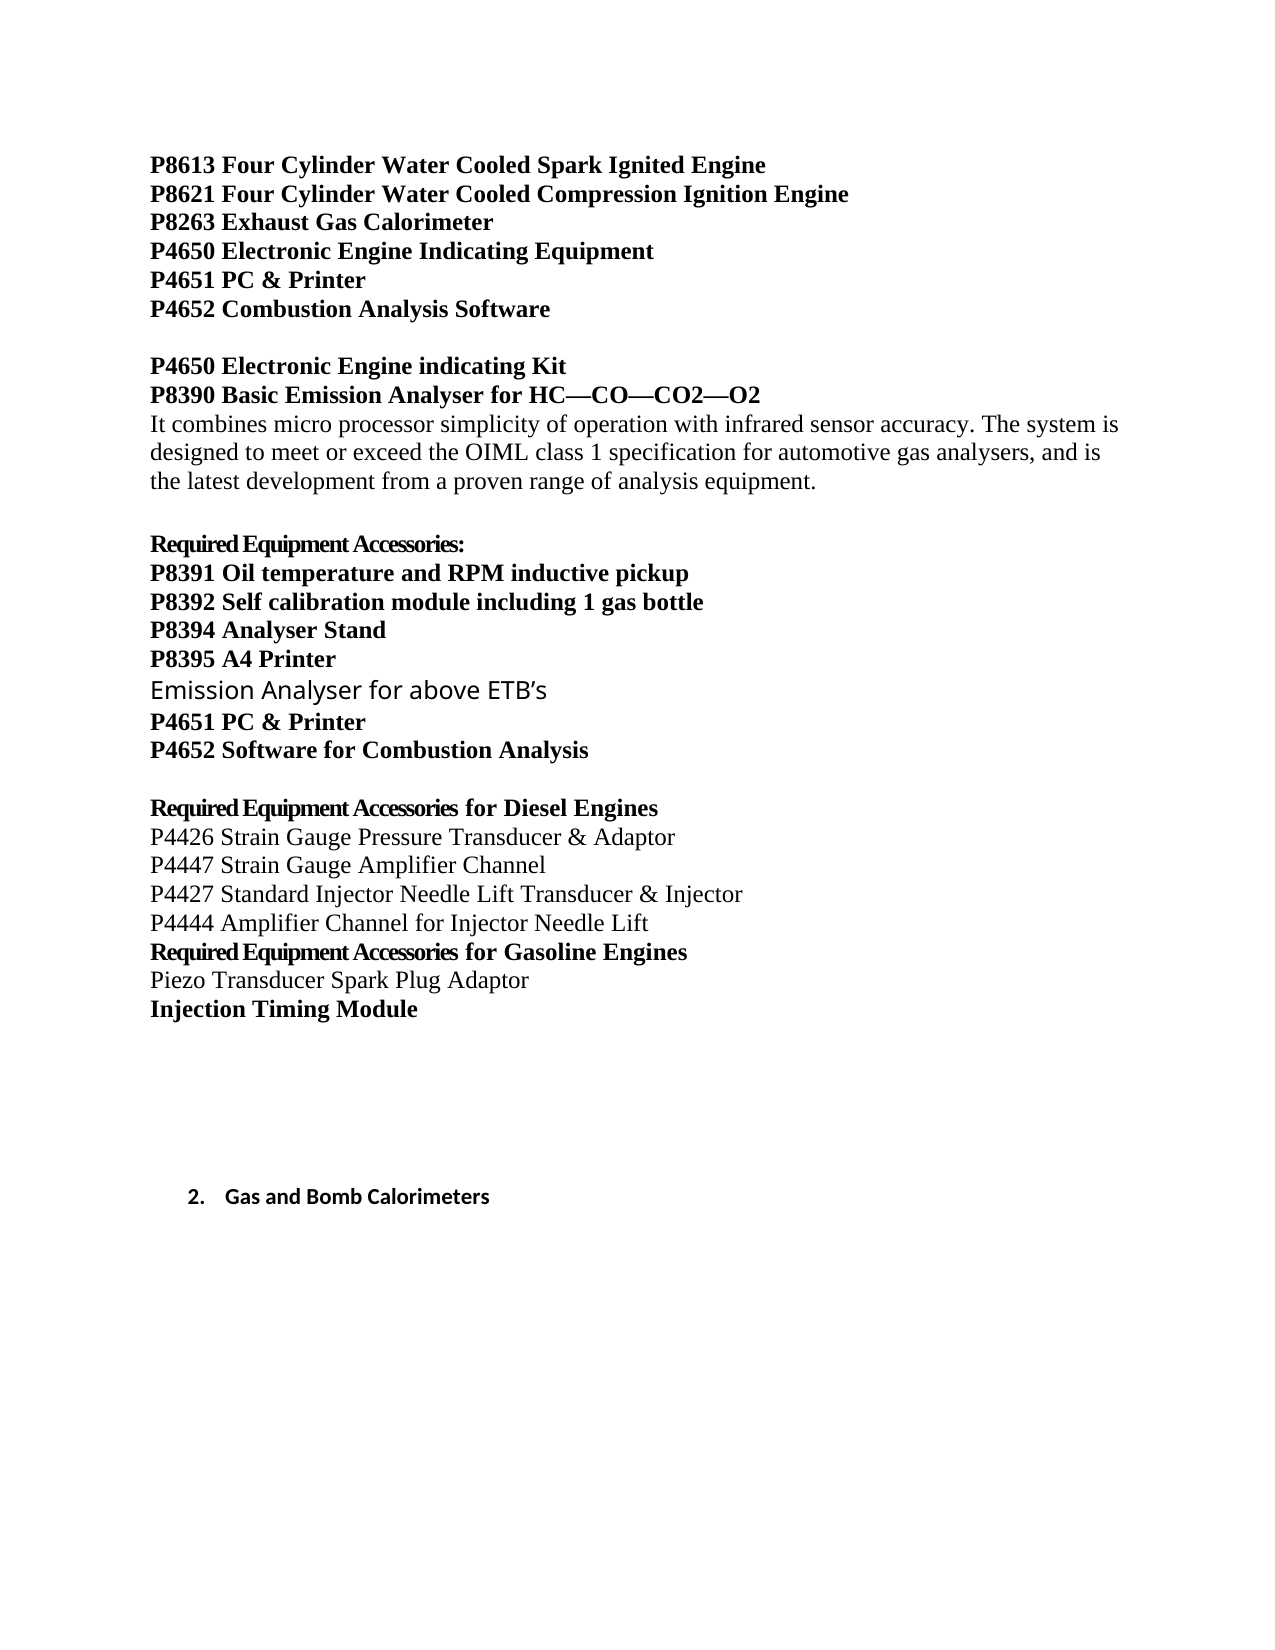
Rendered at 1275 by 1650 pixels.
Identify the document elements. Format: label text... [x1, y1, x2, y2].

text P4447 Strain Gauge Amplifier Channel [150, 851, 1125, 879]
text Required Equipment Accessories for Gasoline Engines [150, 937, 1125, 966]
text P8263 Exhaust Gas Calorimeter [150, 207, 1125, 236]
text Required Equipment Accessories for Diesel Engines [150, 793, 1125, 822]
list Gas and Bomb Calorimeters [187, 1182, 1125, 1210]
text P4650 Electronic Engine indicating Kit [150, 351, 1125, 380]
text P4444 Amplifier Channel for Injector Needle Lift [150, 908, 1125, 937]
text P4426 Strain Gauge Pressure Transducer & Adaptor [150, 822, 1125, 851]
text P4652 Combustion Analysis Software [150, 294, 1125, 322]
text P4652 Software for Combustion Analysis [150, 736, 1125, 764]
text P8394 Analyser Stand [150, 615, 1125, 644]
text Required Equipment Accessories: [150, 529, 1125, 558]
text P4650 Electronic Engine Indicating Equipment [150, 236, 1125, 265]
text Emission Analyser for above ETB’s [150, 673, 1125, 707]
text P8390 Basic Emission Analyser for HC—CO—CO2—O2 [150, 380, 1125, 409]
text It combines micro processor simplicity of operation with infrared sensor accuracy. The system is designed to meet or exceed the OIML class 1 specification for automotive gas analysers, and is the latest development from a proven range of analysis equipment. [150, 409, 1125, 495]
text P8392 Self calibration module including 1 gas bottle [150, 587, 1125, 615]
text P4651 PC & Printer [150, 265, 1125, 294]
text Injection Timing Module [150, 994, 1125, 1023]
text P4651 PC & Printer [150, 707, 1125, 736]
text P4427 Standard Injector Needle Lift Transducer & Injector [150, 879, 1125, 908]
text P8391 Oil temperature and RPM inductive pickup [150, 558, 1125, 587]
text P8395 A4 Printer [150, 644, 1125, 673]
text Piezo Transducer Spark Plug Adaptor [150, 966, 1125, 994]
text P8613 Four Cylinder Water Cooled Spark Ignited Engine [150, 150, 1125, 179]
text P8621 Four Cylinder Water Cooled Compression Ignition Engine [150, 179, 1125, 207]
